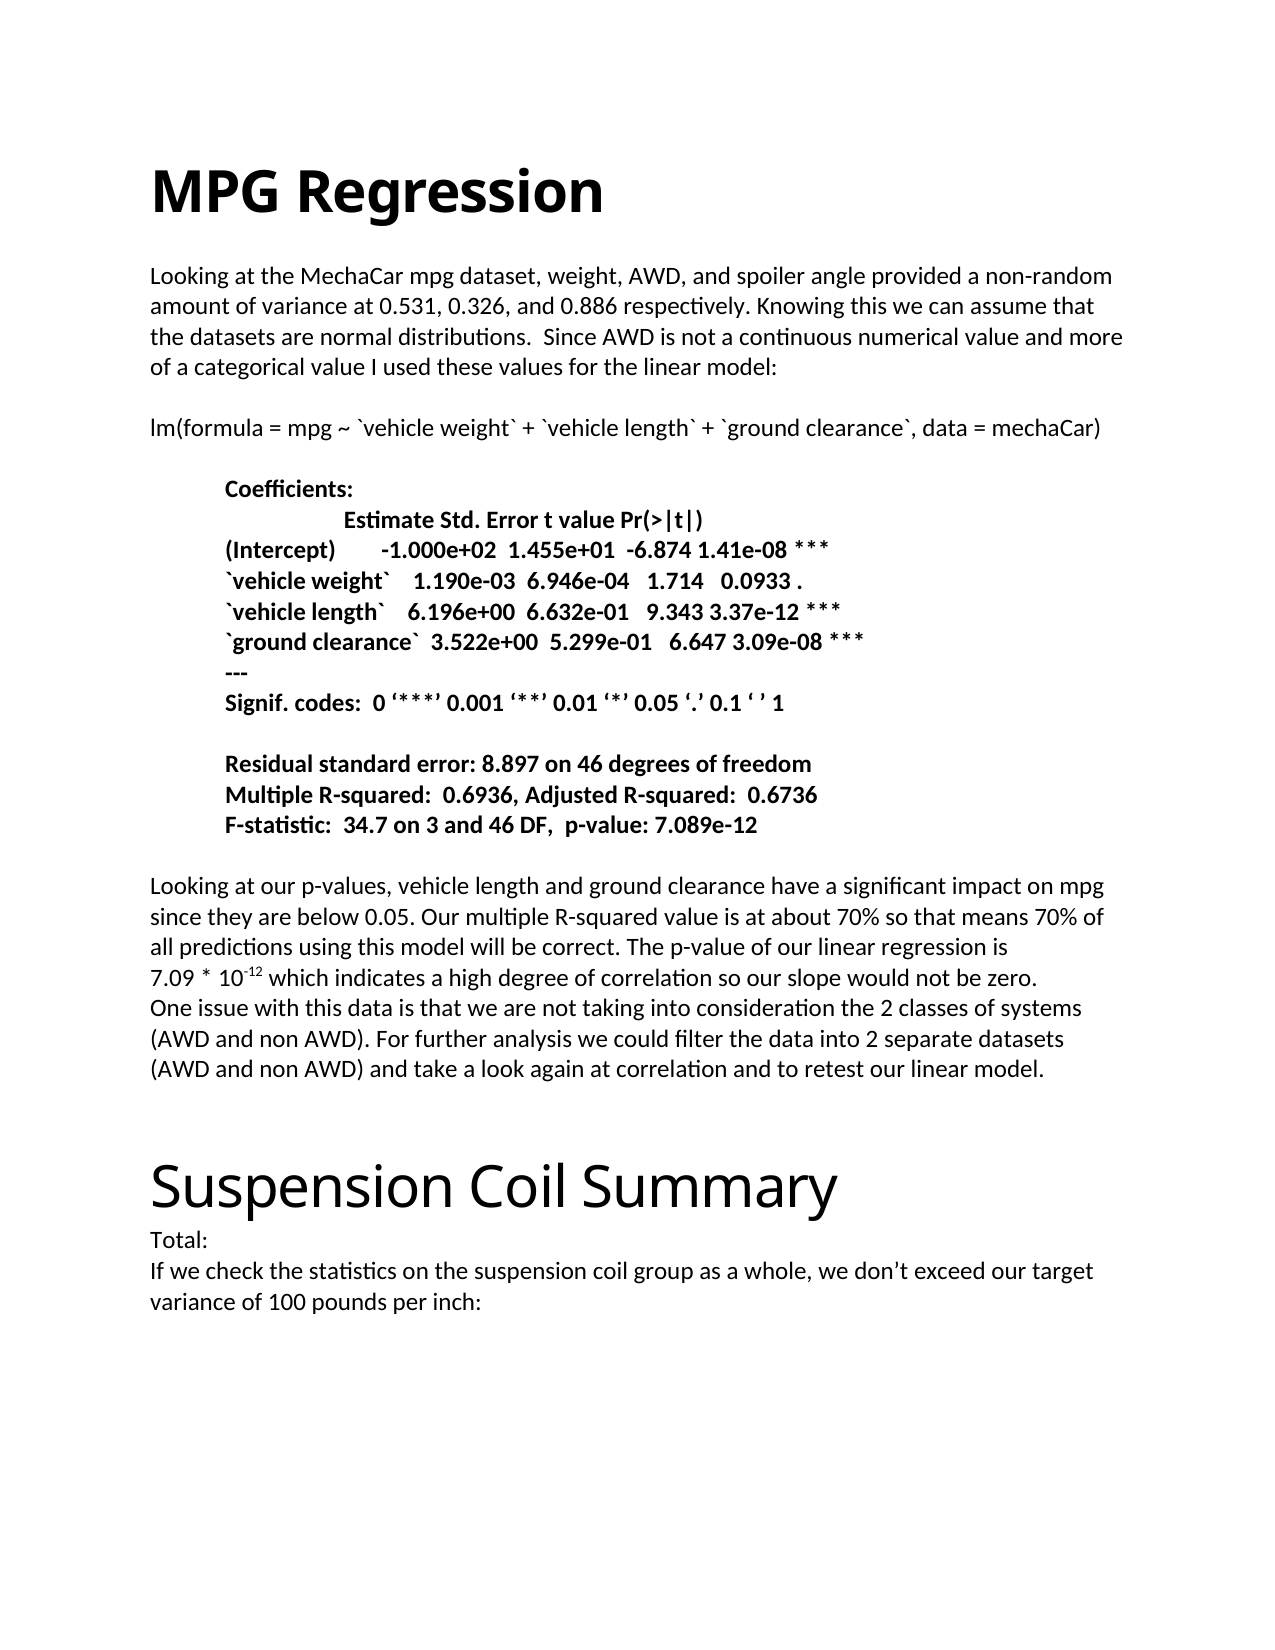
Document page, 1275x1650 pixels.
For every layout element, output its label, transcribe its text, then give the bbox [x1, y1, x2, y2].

text `vehicle length` 6.196e+00 6.632e-01 9.343 3.37e-12 *** [225, 596, 1125, 626]
text F-statistic: 34.7 on 3 and 46 DF, p-value: 7.089e-12 [225, 809, 1125, 840]
text (Intercept) -1.000e+02 1.455e+01 -6.874 1.41e-08 *** [225, 535, 1125, 565]
text --- [225, 657, 1125, 687]
text If we check the statistics on the suspension coil group as a whole, we don’t exceed our target variance of 100 pounds per inch: [150, 1255, 1125, 1316]
text Coefficients: [225, 474, 1125, 504]
text `ground clearance` 3.522e+00 5.299e-01 6.647 3.09e-08 *** [225, 626, 1125, 657]
text Residual standard error: 8.897 on 46 degrees of freedom [225, 748, 1125, 779]
text Total: [150, 1224, 1125, 1255]
text 7.09 * 10-12 which indicates a high degree of correlation so our slope would not be zero. [150, 962, 1125, 992]
text Signif. codes: 0 ‘***’ 0.001 ‘**’ 0.01 ‘*’ 0.05 ‘.’ 0.1 ‘ ’ 1 [225, 687, 1125, 718]
title MPG Regression [150, 150, 1125, 229]
text Estimate Std. Error t value Pr(>|t|) [225, 504, 1125, 535]
title Suspension Coil Summary [150, 1145, 1125, 1224]
text `vehicle weight` 1.190e-03 6.946e-04 1.714 0.0933 . [225, 565, 1125, 596]
text Looking at our p-values, vehicle length and ground clearance have a significant impact on mpg since they are below 0.05. Our multiple R-squared value is at about 70% so that means 70% of all predictions using this model will be correct. The p-value of our linear regression is [150, 870, 1125, 962]
text Looking at the MechaCar mpg dataset, weight, AWD, and spoiler angle provided a non-random amount of variance at 0.531, 0.326, and 0.886 respectively. Knowing this we can assume that the datasets are normal distributions. Since AWD is not a continuous numerical value and more of a categorical value I used these values for the linear model: [150, 260, 1125, 382]
text One issue with this data is that we are not taking into consideration the 2 classes of systems (AWD and non AWD). For further analysis we could filter the data into 2 separate datasets (AWD and non AWD) and take a look again at correlation and to retest our linear model. [150, 992, 1125, 1084]
text lm(formula = mpg ~ `vehicle weight` + `vehicle length` + `ground clearance`, data = mechaCar) [150, 413, 1125, 443]
text Multiple R-squared: 0.6936, Adjusted R-squared: 0.6736 [225, 779, 1125, 809]
